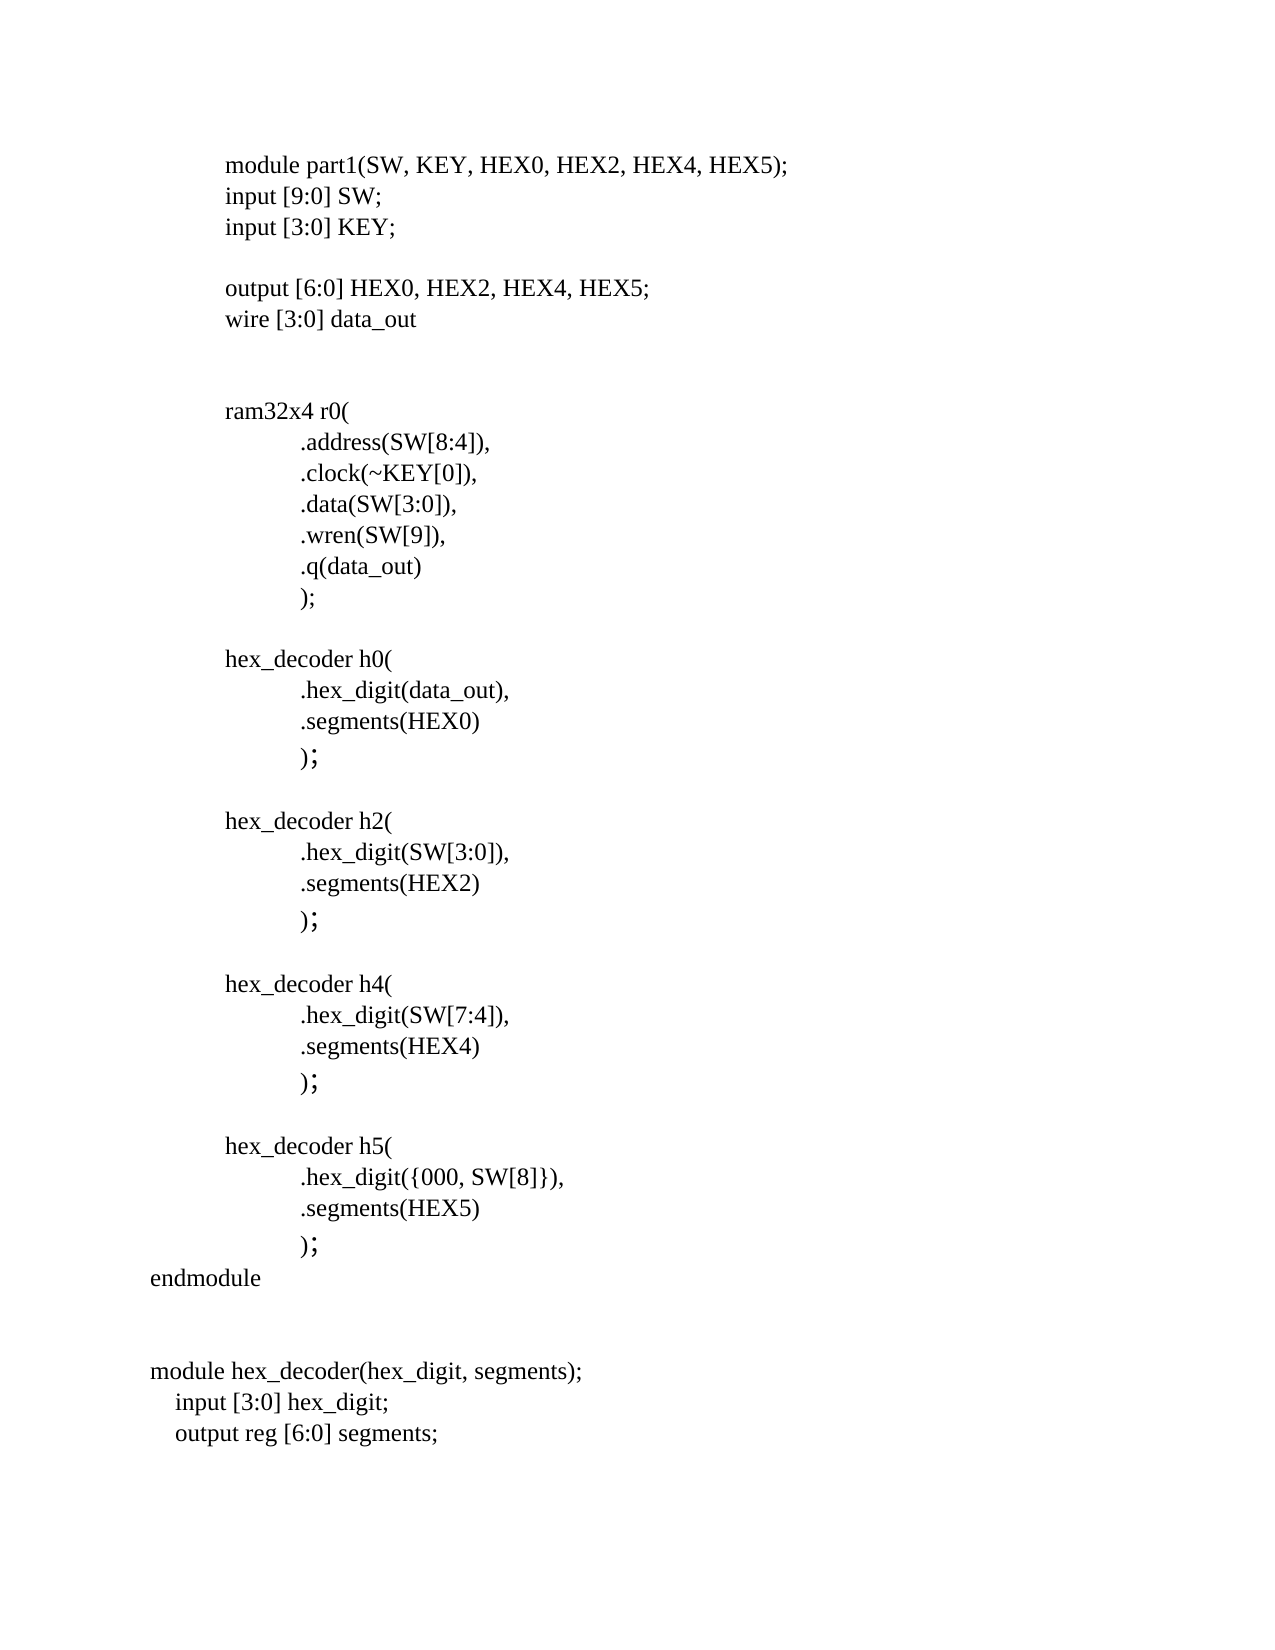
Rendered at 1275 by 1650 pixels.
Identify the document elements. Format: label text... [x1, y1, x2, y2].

text input [9:0] SW; [150, 181, 1075, 210]
text hex_decoder h2( [150, 806, 1075, 835]
text module hex_decoder(hex_digit, segments); [150, 1356, 1075, 1384]
text module part1(SW, KEY, HEX0, HEX2, HEX4, HEX5); [150, 150, 1075, 179]
text .segments(HEX5) [150, 1193, 1075, 1222]
text input [3:0] KEY; [150, 212, 1075, 241]
text hex_decoder h0( [150, 644, 1075, 672]
text .hex_digit(data_out), [150, 675, 1075, 703]
text endmodule [150, 1263, 1075, 1292]
text .address(SW[8:4]), [150, 427, 1075, 456]
text wire [3:0] data_out [150, 304, 1075, 333]
text output reg [6:0] segments; [150, 1418, 1075, 1447]
text hex_decoder h5( [150, 1131, 1075, 1160]
text output [6:0] HEX0, HEX2, HEX4, HEX5; [150, 273, 1075, 302]
text .hex_digit(SW[7:4]), [150, 1000, 1075, 1028]
text .hex_digit(SW[3:0]), [150, 837, 1075, 866]
text .q(data_out) [150, 551, 1075, 580]
text .segments(HEX0) [150, 706, 1075, 734]
text hex_decoder h4( [150, 969, 1075, 997]
text .clock(~KEY[0]), [150, 458, 1075, 487]
text )； [150, 737, 1075, 773]
text )； [150, 1224, 1075, 1261]
text ram32x4 r0( [150, 396, 1075, 425]
text .data(SW[3:0]), [150, 489, 1075, 518]
text .segments(HEX2) [150, 868, 1075, 897]
text input [3:0] hex_digit; [150, 1387, 1075, 1416]
text .hex_digit({000, SW[8]}), [150, 1162, 1075, 1191]
text )； [150, 1062, 1075, 1098]
text )； [150, 899, 1075, 936]
text ); [150, 582, 1075, 611]
text .segments(HEX4) [150, 1031, 1075, 1059]
text .wren(SW[9]), [150, 520, 1075, 549]
